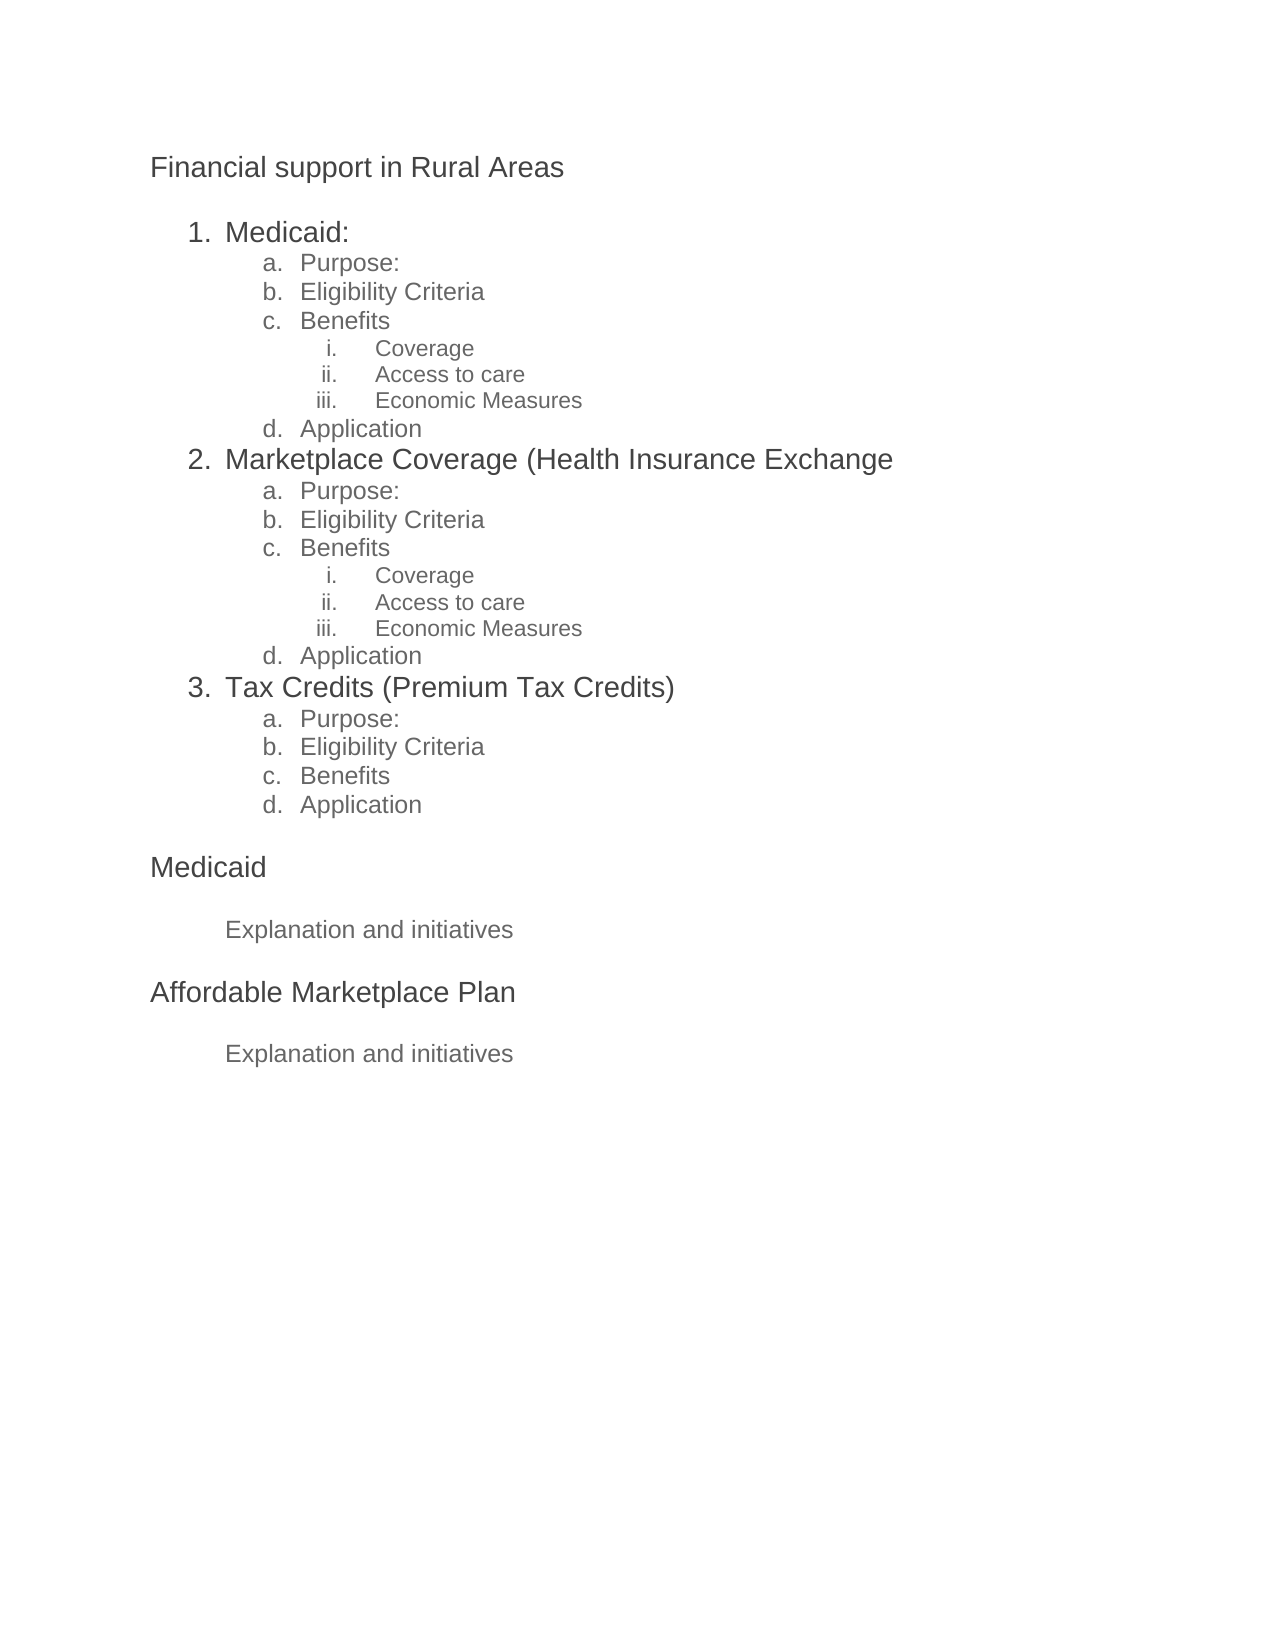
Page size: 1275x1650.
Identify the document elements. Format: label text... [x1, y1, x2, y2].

subtitle Economic Measures [337, 615, 1125, 641]
subtitle Benefits [262, 306, 1125, 334]
subtitle Medicaid: [187, 215, 1125, 248]
subtitle Application [262, 414, 1125, 442]
subtitle Economic Measures [337, 387, 1125, 414]
subtitle Purpose: [262, 248, 1125, 277]
subtitle Marketplace Coverage (Health Insurance Exchange [187, 442, 1125, 476]
subtitle Eligibility Criteria [262, 505, 1125, 533]
subtitle Eligibility Criteria [262, 277, 1125, 306]
subtitle Benefits [262, 533, 1125, 562]
subtitle Application [262, 790, 1125, 818]
subtitle Explanation and initiatives [150, 914, 1125, 943]
subtitle Coverage [337, 562, 1125, 588]
subtitle Financial support in Rural Areas [150, 150, 1125, 183]
subtitle Medicaid [150, 850, 1125, 883]
subtitle Purpose: [262, 703, 1125, 732]
subtitle Eligibility Criteria [262, 732, 1125, 761]
subtitle Explanation and initiatives [150, 1039, 1125, 1068]
subtitle Application [262, 641, 1125, 670]
subtitle Access to care [337, 588, 1125, 615]
subtitle Coverage [337, 334, 1125, 361]
subtitle Tax Credits (Premium Tax Credits) [187, 670, 1125, 703]
subtitle Access to care [337, 361, 1125, 387]
subtitle Purpose: [262, 476, 1125, 505]
subtitle Affordable Marketplace Plan [150, 974, 1125, 1008]
subtitle Benefits [262, 761, 1125, 790]
